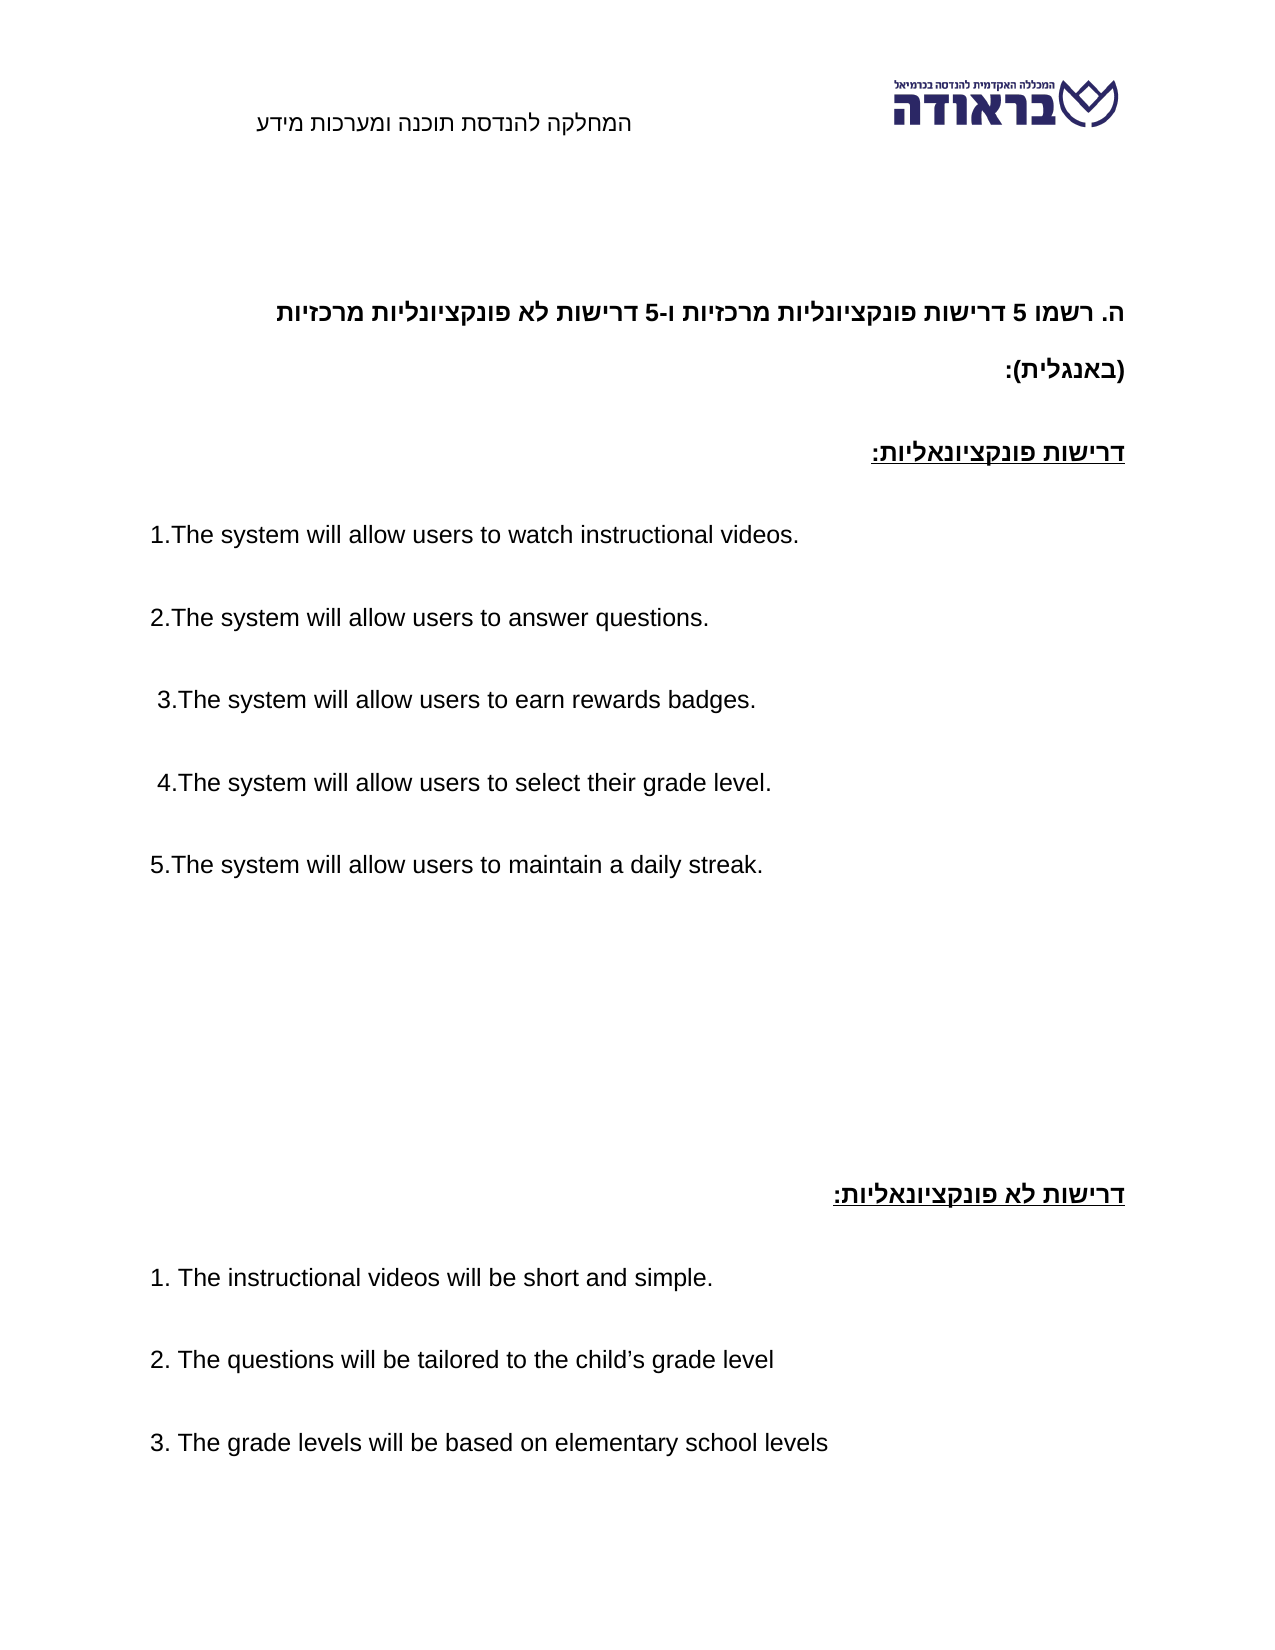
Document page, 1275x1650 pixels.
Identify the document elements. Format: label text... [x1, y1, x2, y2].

text 4.The system will allow users to select their grade level. [150, 768, 1125, 796]
text דרישות לא פונקציונאליות: [150, 1180, 1125, 1209]
text 1. The instructional videos will be short and simple. [150, 1263, 1125, 1291]
text 5.The system will allow users to maintain a daily streak. [150, 850, 1125, 879]
text 3.The system will allow users to earn rewards badges. [150, 685, 1125, 714]
text דרישות פונקציונאליות: [150, 438, 1125, 466]
picture [887, 75, 1125, 132]
text 2.The system will allow users to answer questions. [150, 603, 1125, 631]
text ה. רשמו 5 דרישות פונקציונליות מרכזיות ו-5 דרישות לא פונקציונליות מרכזיות (באנגלית): [150, 298, 1125, 384]
text 1.The system will allow users to watch instructional videos. [150, 520, 1125, 549]
text 2. The questions will be tailored to the child’s grade level [150, 1345, 1125, 1374]
text 3. The grade levels will be based on elementary school levels [150, 1428, 1125, 1456]
